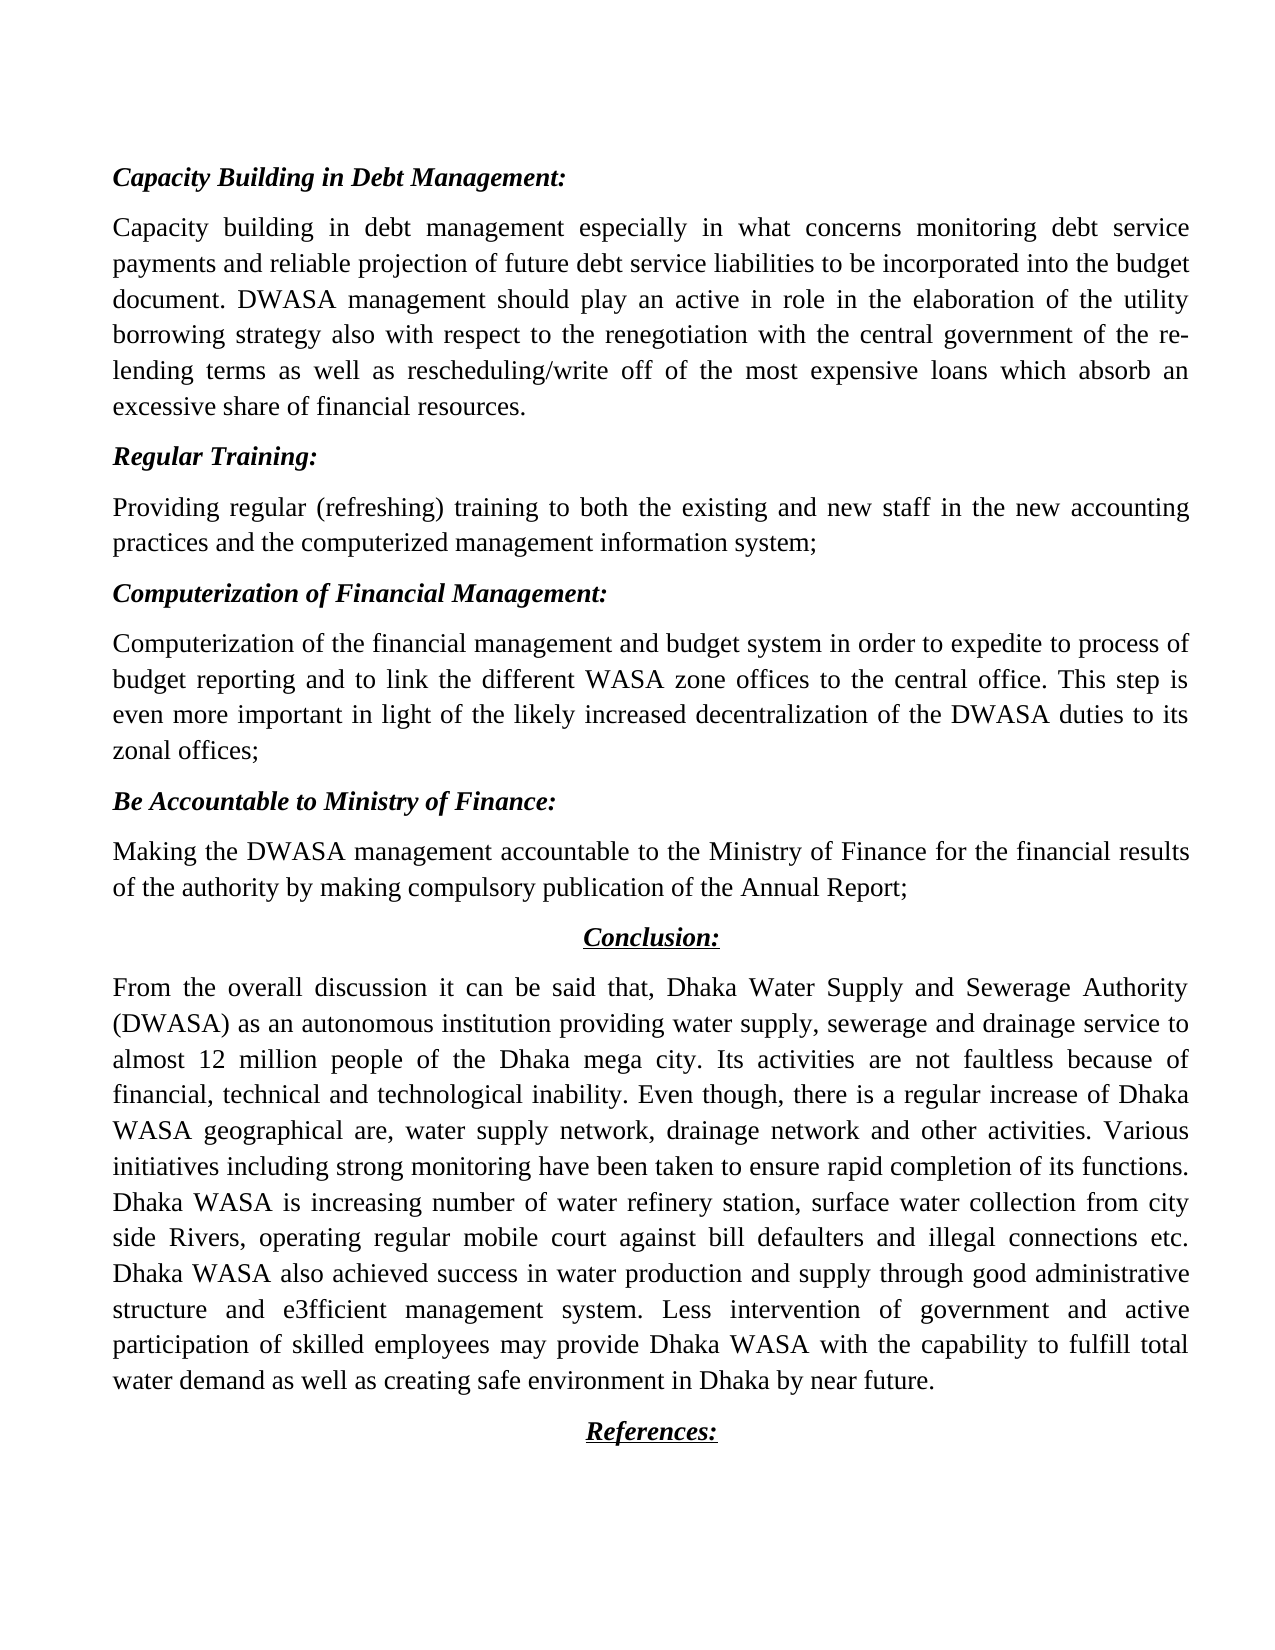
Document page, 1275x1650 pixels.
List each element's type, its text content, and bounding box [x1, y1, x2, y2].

text Capacity Building in Debt Management: [112, 161, 1191, 192]
text From the overall discussion it can be said that, Dhaka Water Supply and Sewerage Authority (DWASA) as an autonomous institution providing water supply, sewerage and drainage service to almost 12 million people of the Dhaka mega city. Its activities are not faultless because of financial, technical and technological inability. Even though, there is a regular increase of Dhaka WASA geographical are, water supply network, drainage network and other activities. Various initiatives including strong monitoring have been taken to ensure rapid completion of its functions. Dhaka WASA is increasing number of water refinery station, surface water collection from city side Rivers, operating regular mobile court against bill defaulters and illegal connections etc. Dhaka WASA also achieved success in water production and supply through good administrative structure and e3fficient management system. Less intervention of government and active participation of skilled employees may provide Dhaka WASA with the capability to fulfill total water demand as well as creating safe environment in Dhaka by near future. [112, 971, 1191, 1395]
text Be Accountable to Ministry of Finance: [112, 784, 1191, 816]
text References: [112, 1414, 1191, 1446]
text Making the DWASA management accountable to the Ministry of Finance for the financial results of the authority by making compulsory publication of the Annual Report; [112, 835, 1191, 902]
text Conclusion: [112, 921, 1191, 952]
text Computerization of the financial management and budget system in order to expedite to process of budget reporting and to link the different WASA zone offices to the central office. This step is even more important in light of the likely increased decentralization of the DWASA duties to its zonal offices; [112, 627, 1191, 765]
text Computerization of Financial Management: [112, 577, 1191, 608]
text Regular Training: [112, 440, 1191, 472]
